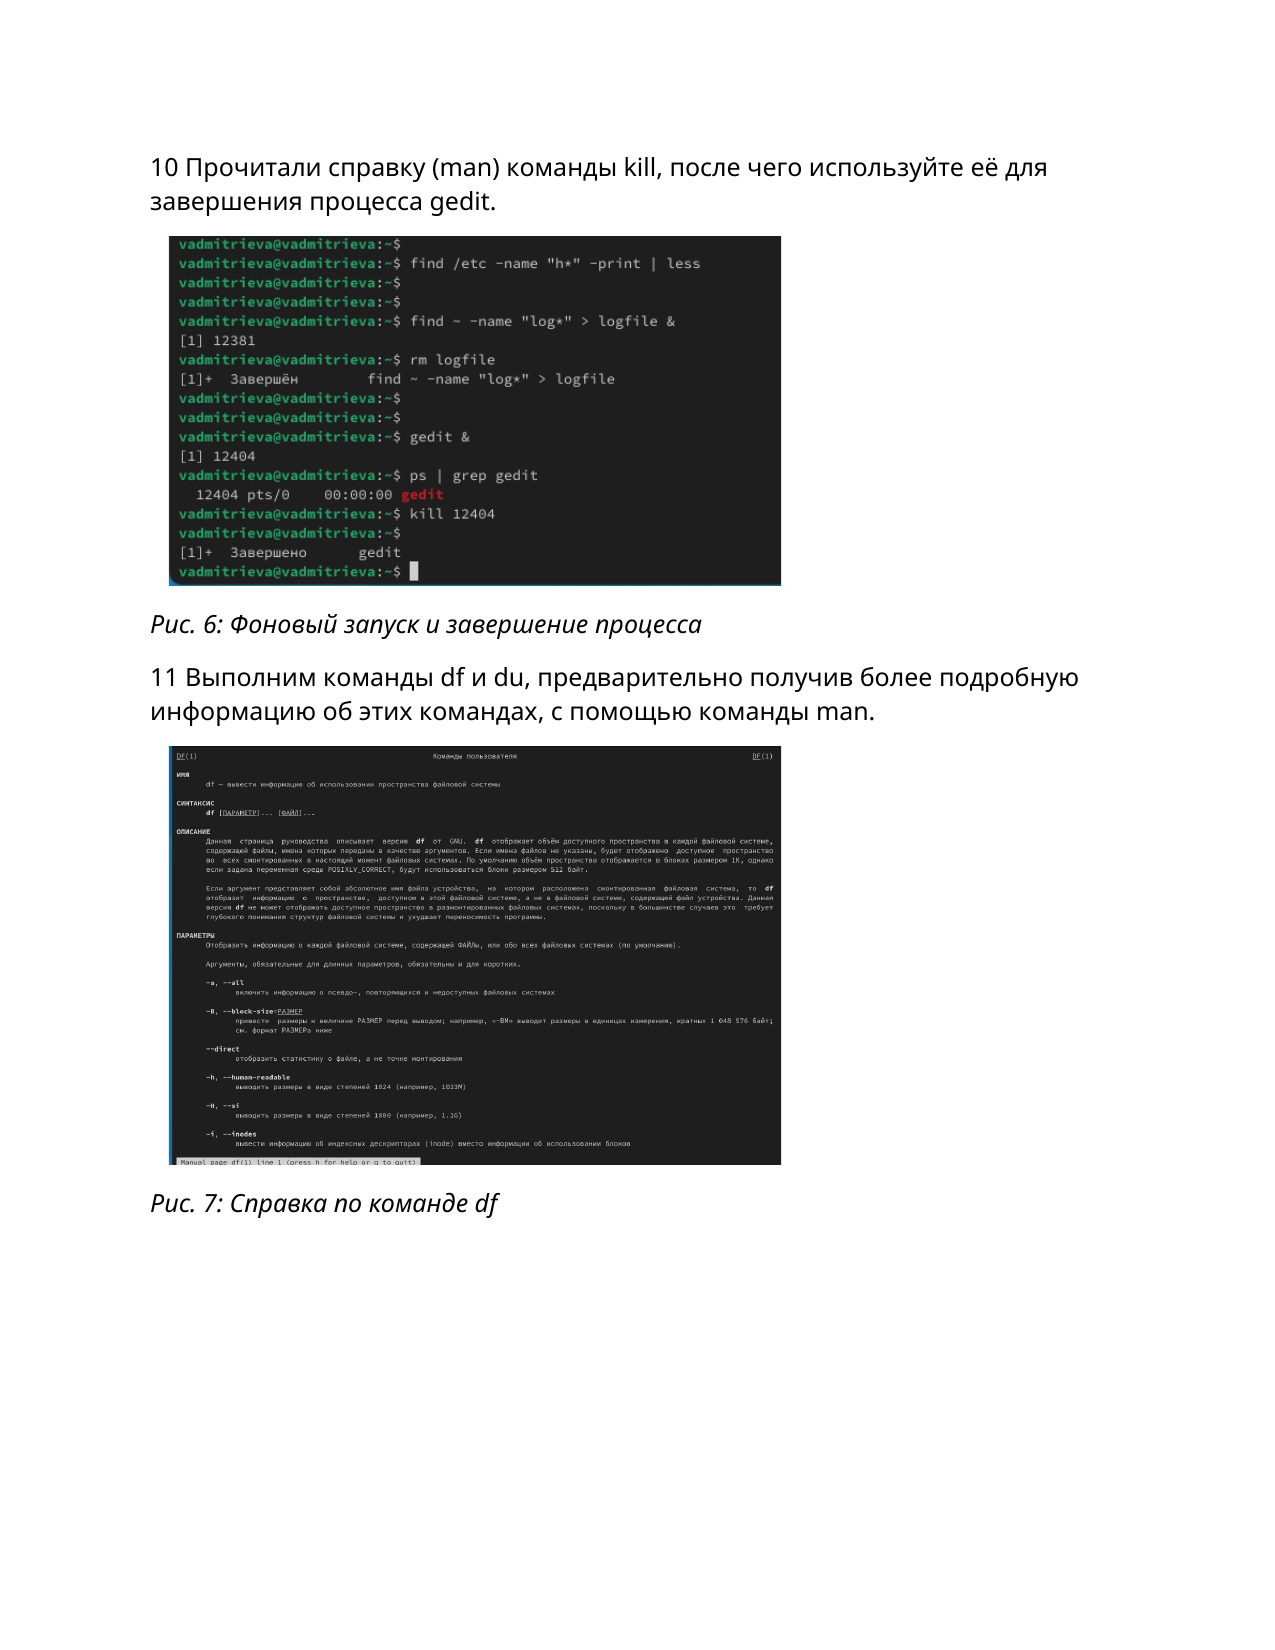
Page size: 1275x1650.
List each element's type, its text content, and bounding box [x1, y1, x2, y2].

text 11 Выполним команды df и du, предварительно получив более подробную информацию об этих командах, с помощью команды man. [150, 659, 1125, 728]
picture [168, 746, 782, 1165]
text 10 Прочитали справку (man) команды kill, после чего используйте её для завершения процесса gedit. [150, 150, 1125, 218]
picture [168, 236, 782, 586]
text Рис. 7: Справка по команде df [150, 1185, 1125, 1219]
text Рис. 6: Фоновый запуск и завершение процесса [150, 607, 1125, 641]
